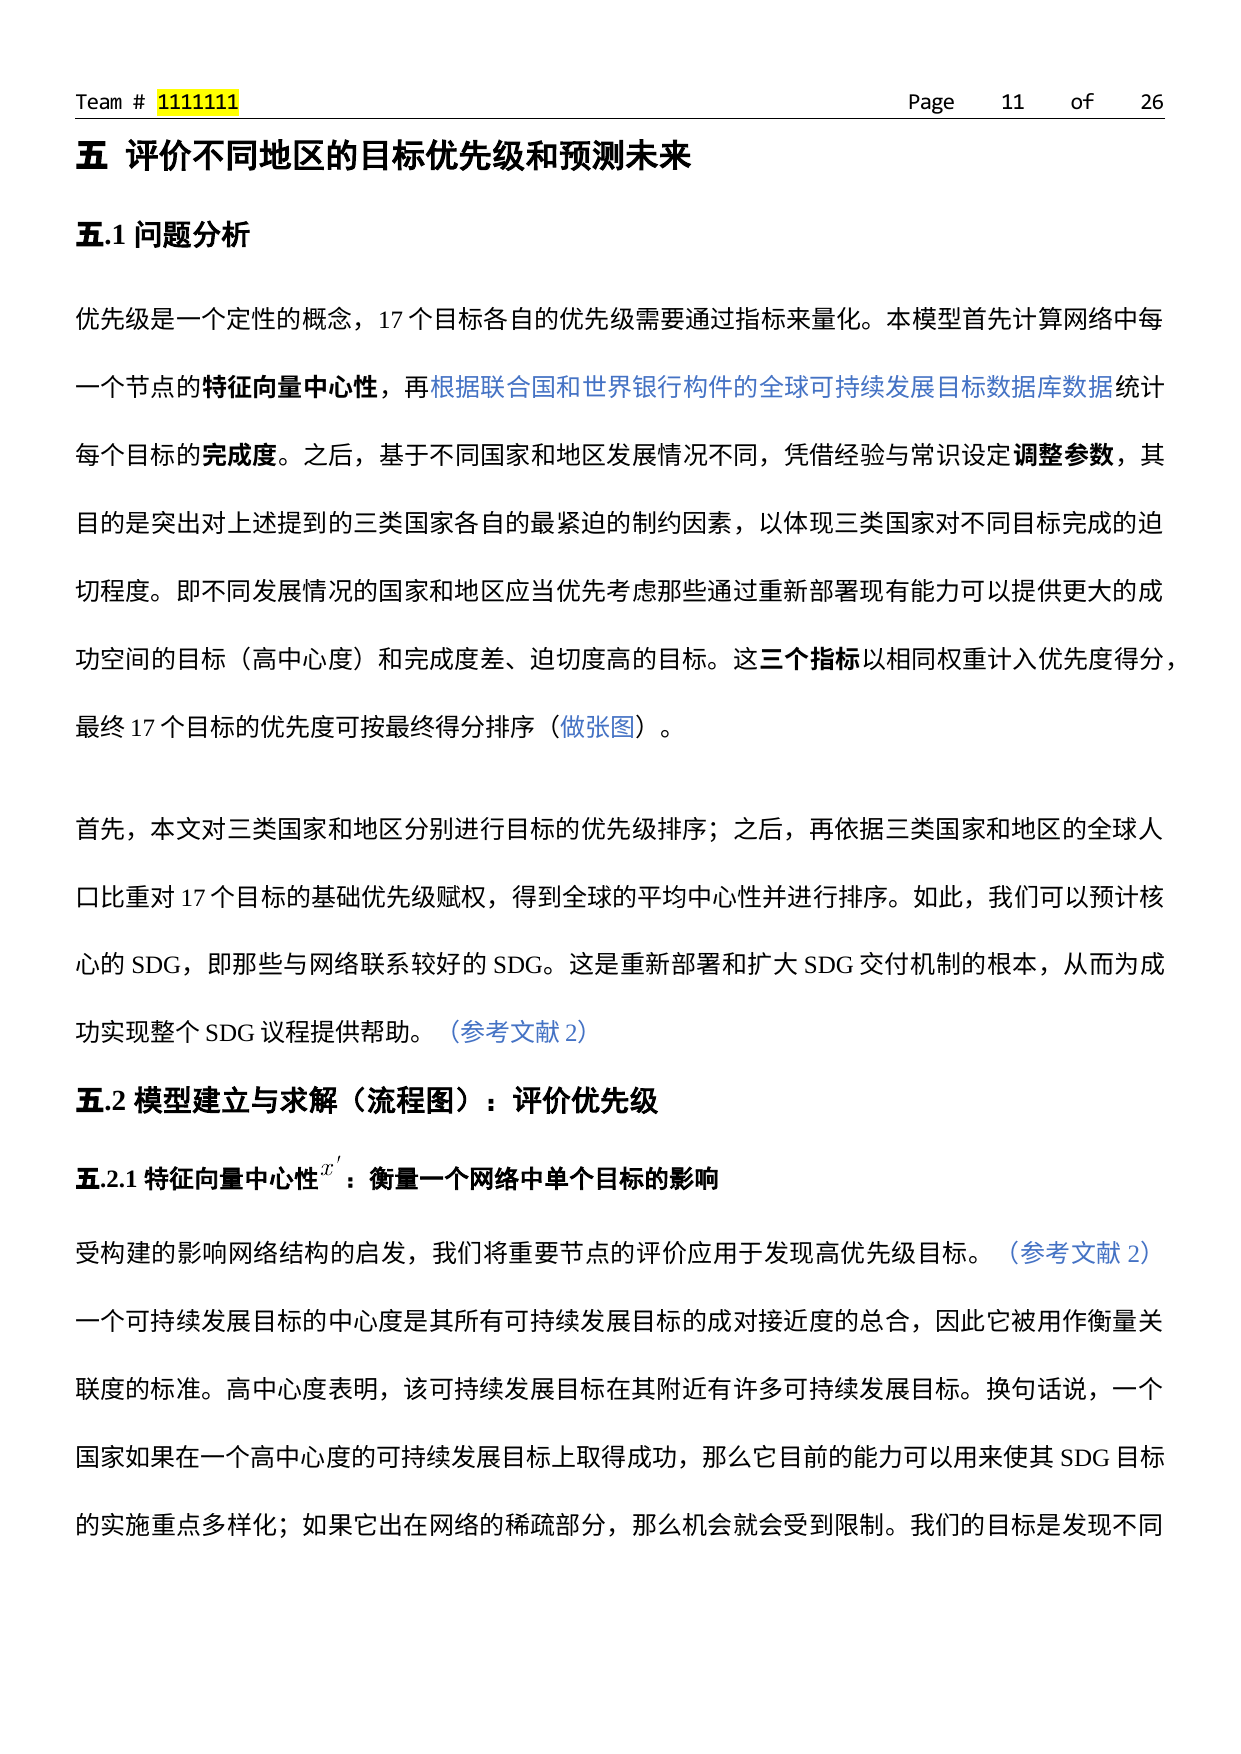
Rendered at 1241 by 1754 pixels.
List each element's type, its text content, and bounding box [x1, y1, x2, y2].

text 优先级是一个定性的概念，17个目标各自的优先级需要通过指标来量化。本模型首先计算网络中每一个节点的特征向量中心性，再根据联合国和世界银行构件的全球可持续发展目标数据库数据统计每个目标的完成度。之后，基于不同国家和地区发展情况不同，凭借经验与常识设定调整参数，其目的是突出对上述提到的三类国家各自的最紧迫的制约因素，以体现三类国家对不同目标完成的迫切程度。即不同发展情况的国家和地区应当优先考虑那些通过重新部署现有能力可以提供更大的成功空间的目标（高中心度）和完成度差、迫切度高的目标。这三个指标以相同权重计入优先度得分，最终17个目标的优先度可按最终得分排序（做张图）。 首先，本文对三类国家和地区分别进行目标的优先级排序；之后，再依据三类国家和地区的全球人口比重对17个目标的基础优先级赋权，得到全球的平均中心性并进行排序。如此，我们可以预计核心的SDG，即那些与网络联系较好的SDG。这是重新部署和扩大SDG交付机制的根本，从而为成功实现整个SDG议程提供帮助。（参考文献2） [75, 284, 1165, 1065]
subtitle 模型建立与求解（流程图）：评价优先级 [75, 1065, 1165, 1133]
subtitle 问题分析 [75, 199, 1165, 267]
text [75, 1218, 1165, 1557]
subtitle 评价不同地区的目标优先级和预测未来 [75, 119, 1165, 187]
subtitle 特征向量中心性：衡量一个网络中单个目标的影响 [75, 1150, 1165, 1218]
